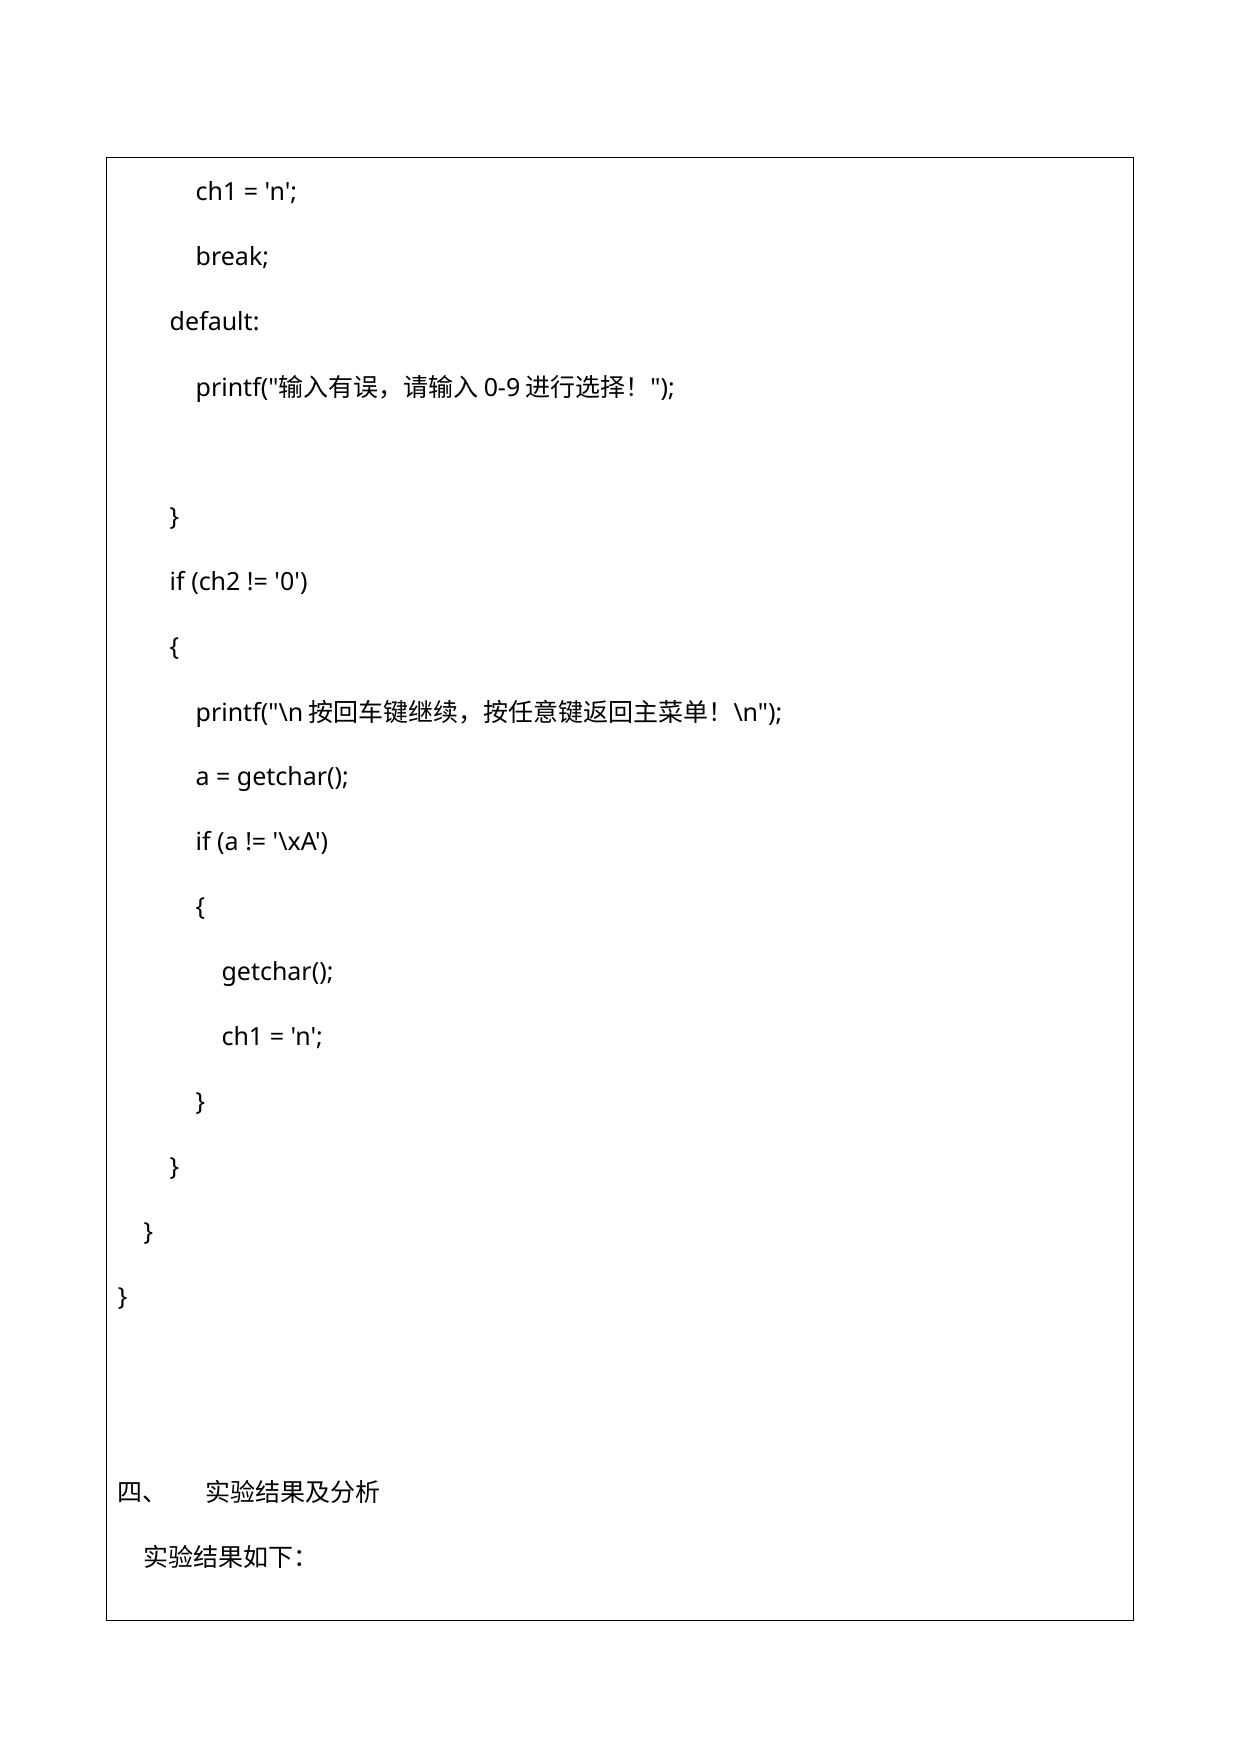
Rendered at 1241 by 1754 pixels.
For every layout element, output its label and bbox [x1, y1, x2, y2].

table_cell [107, 158, 1133, 1620]
